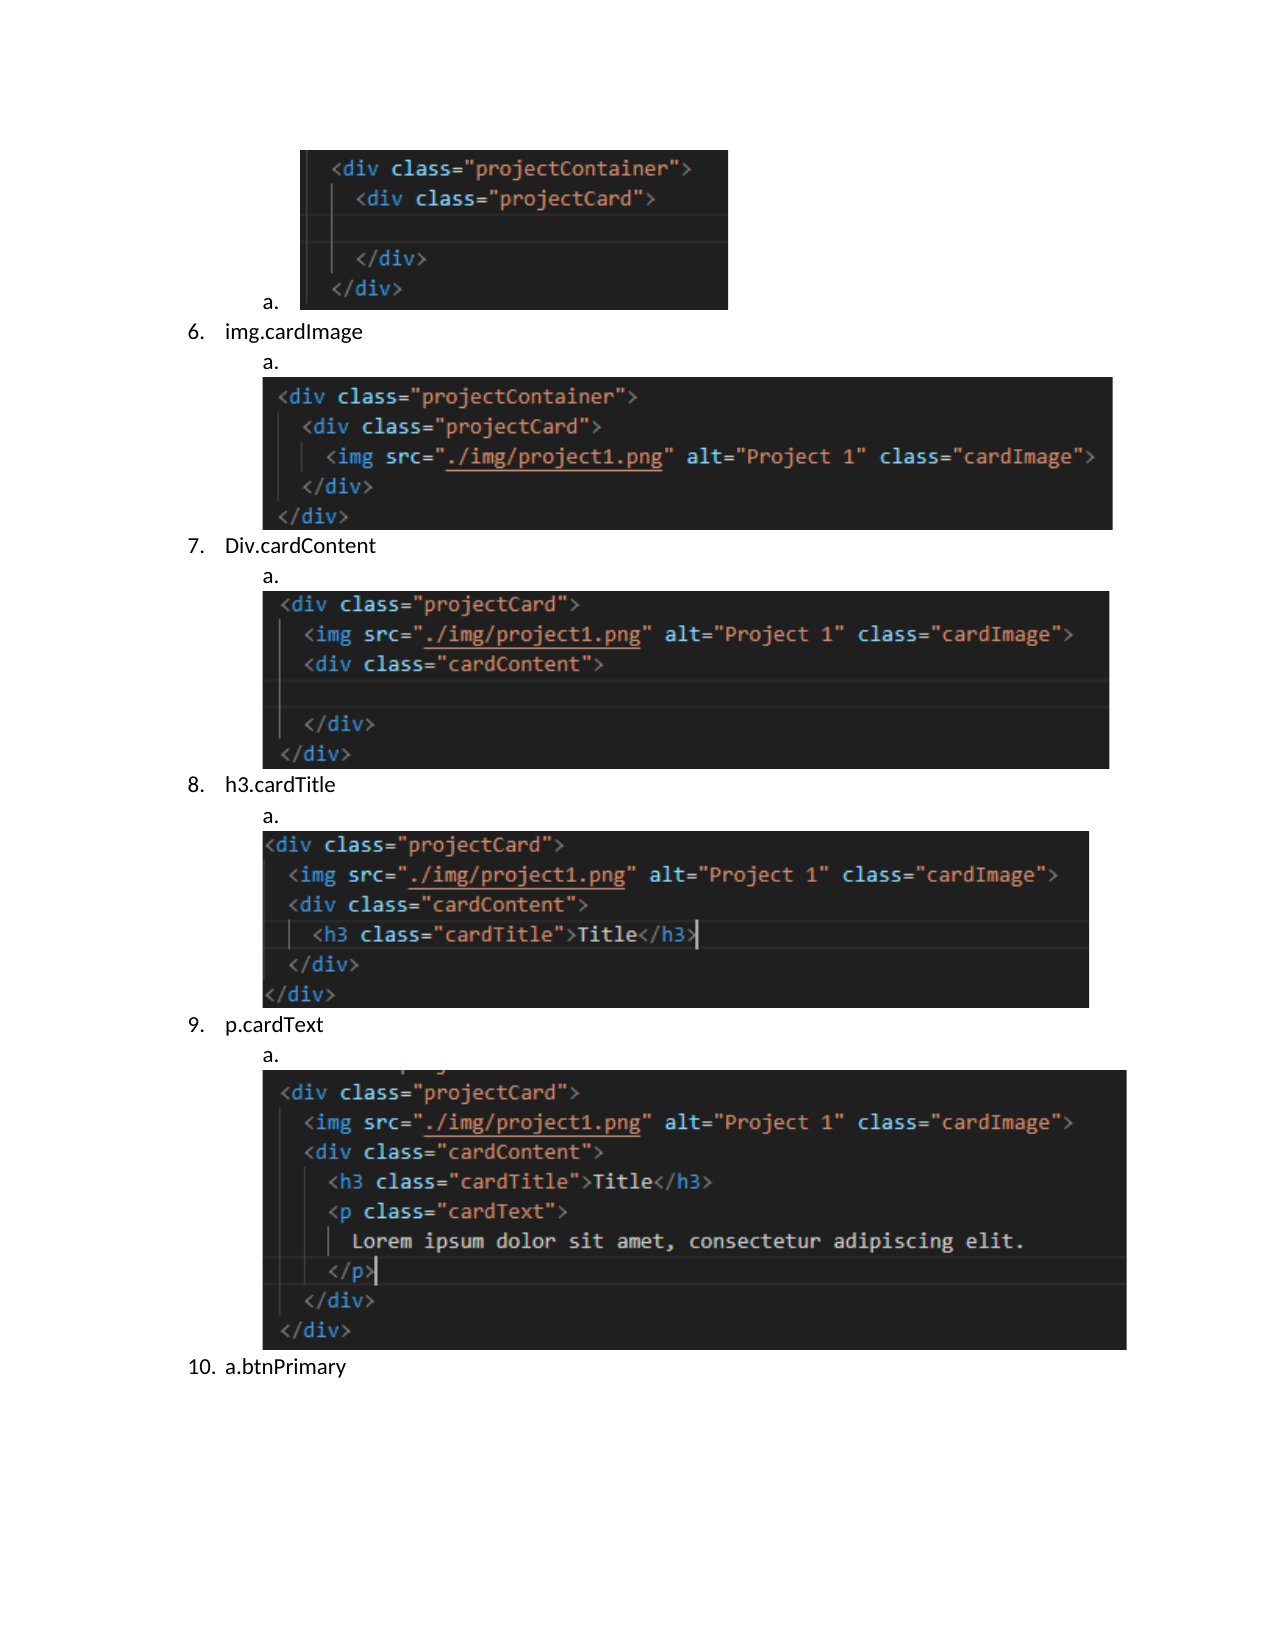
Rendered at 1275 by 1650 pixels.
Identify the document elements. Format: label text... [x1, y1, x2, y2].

list Div.cardContent [187, 531, 1125, 559]
picture [300, 150, 729, 310]
picture [262, 831, 1090, 1008]
picture [262, 591, 1110, 769]
picture [262, 1070, 1127, 1350]
list a.btnPrimary [187, 1352, 1125, 1380]
picture [262, 377, 1113, 530]
list img.cardImage [187, 317, 1125, 345]
list p.cardText [187, 1010, 1125, 1038]
list h3.cardTitle [187, 771, 1125, 799]
